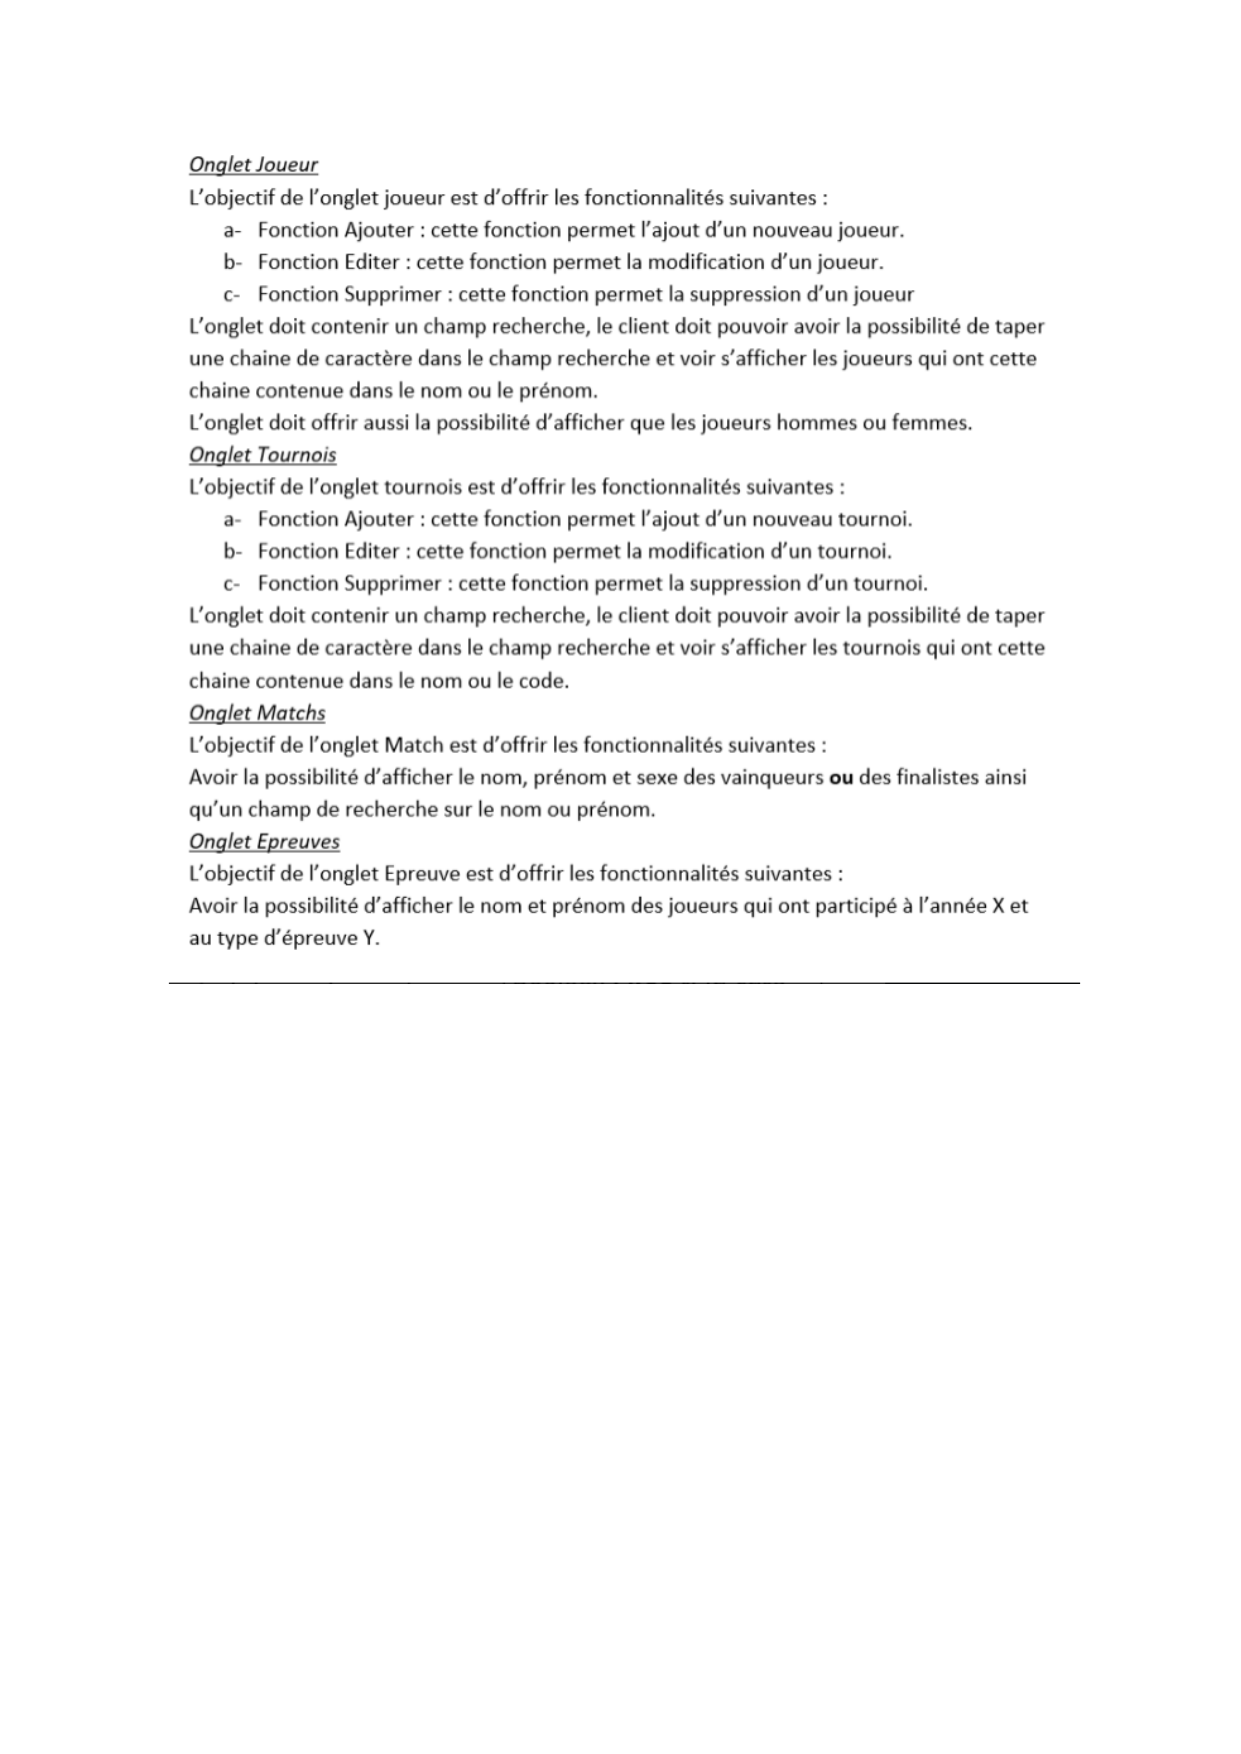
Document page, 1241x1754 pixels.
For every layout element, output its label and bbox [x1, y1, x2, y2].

picture [168, 150, 1081, 984]
